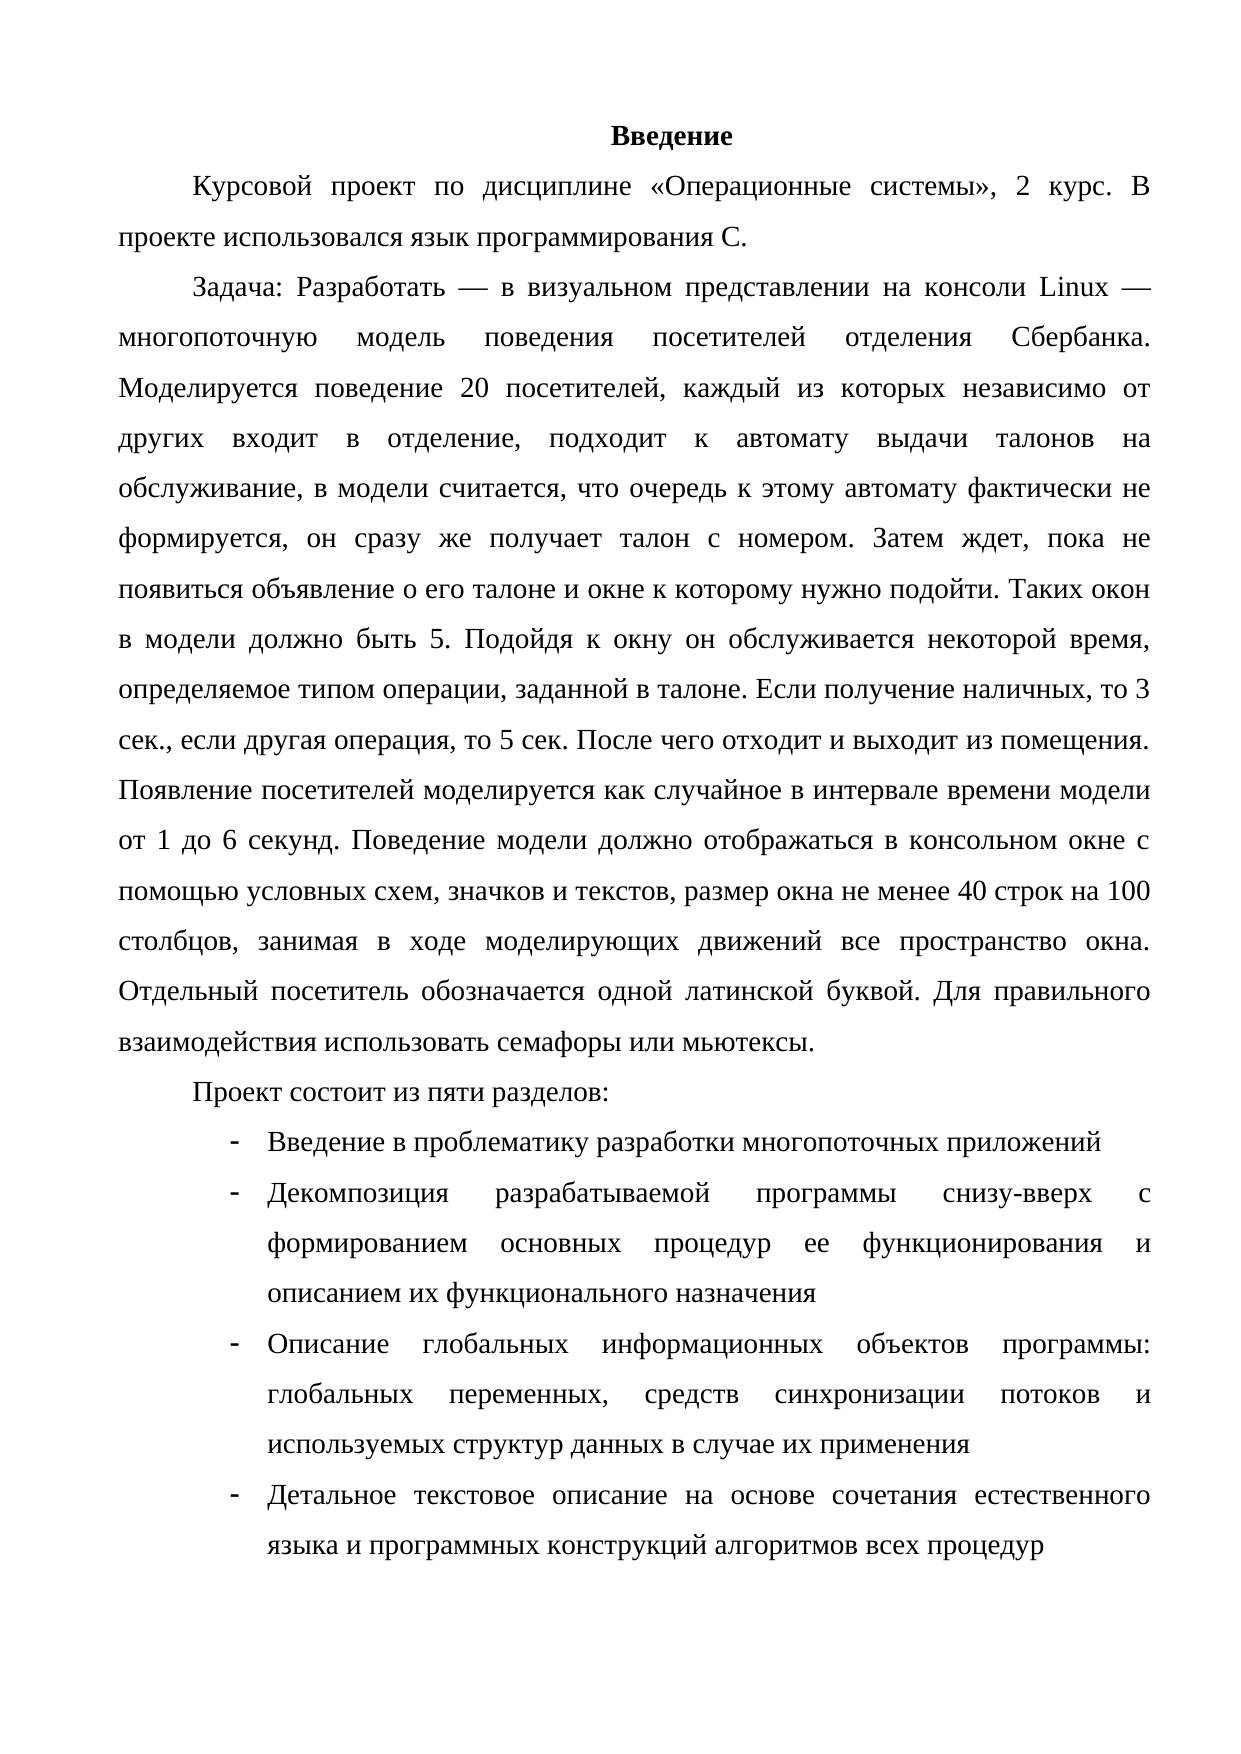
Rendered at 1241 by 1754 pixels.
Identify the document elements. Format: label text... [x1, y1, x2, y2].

list Описание глобальных информационных объектов программы: глобальных переменных, средств синхронизации потоков и используемых структур данных в случае их применения [229, 1326, 1152, 1460]
text Курсовой проект по дисциплине «Операционные системы», 2 курс. В проекте использовался язык программирования C. [118, 168, 1152, 252]
list Детальное текстовое описание на основе сочетания естественного языка и программных конструкций алгоритмов всех процедур [229, 1477, 1152, 1561]
list Декомпозиция разрабатываемой программы снизу-вверх с формированием основных процедур ее функционирования и описанием их функционального назначения [229, 1175, 1152, 1309]
text Проект состоит из пяти разделов: [118, 1074, 1152, 1108]
text Задача: Разработать — в визуальном представлении на консоли Linux — многопоточную модель поведения посетителей отделения Сбербанка. Моделируется поведение 20 посетителей, каждый из которых независимо от других входит в отделение, подходит к автомату выдачи талонов на обслуживание, в модели считается, что очередь к этому автомату фактически не формируется, он сразу же получает талон с номером. Затем ждет, пока не появиться объявление о его талоне и окне к которому нужно подойти. Таких окон в модели должно быть 5. Подойдя к окну он обслуживается некоторой время, определяемое типом операции, заданной в талоне. Если получение наличных, то 3 сек., если другая операция, то 5 сек. После чего отходит и выходит из помещения. Появление посетителей моделируется как случайное в интервале времени модели от 1 до 6 секунд. Поведение модели должно отображаться в консольном окне с помощью условных схем, значков и текстов, размер окна не менее 40 строк на 100 столбцов, занимая в ходе моделирующих движений все пространство окна. Отдельный посетитель обозначается одной латинской буквой. Для правильного взаимодействия использовать семафоры или мьютексы. [118, 269, 1152, 1057]
subtitle Введение [118, 118, 1152, 152]
list Введение в проблематику разработки многопоточных приложений [229, 1124, 1152, 1158]
